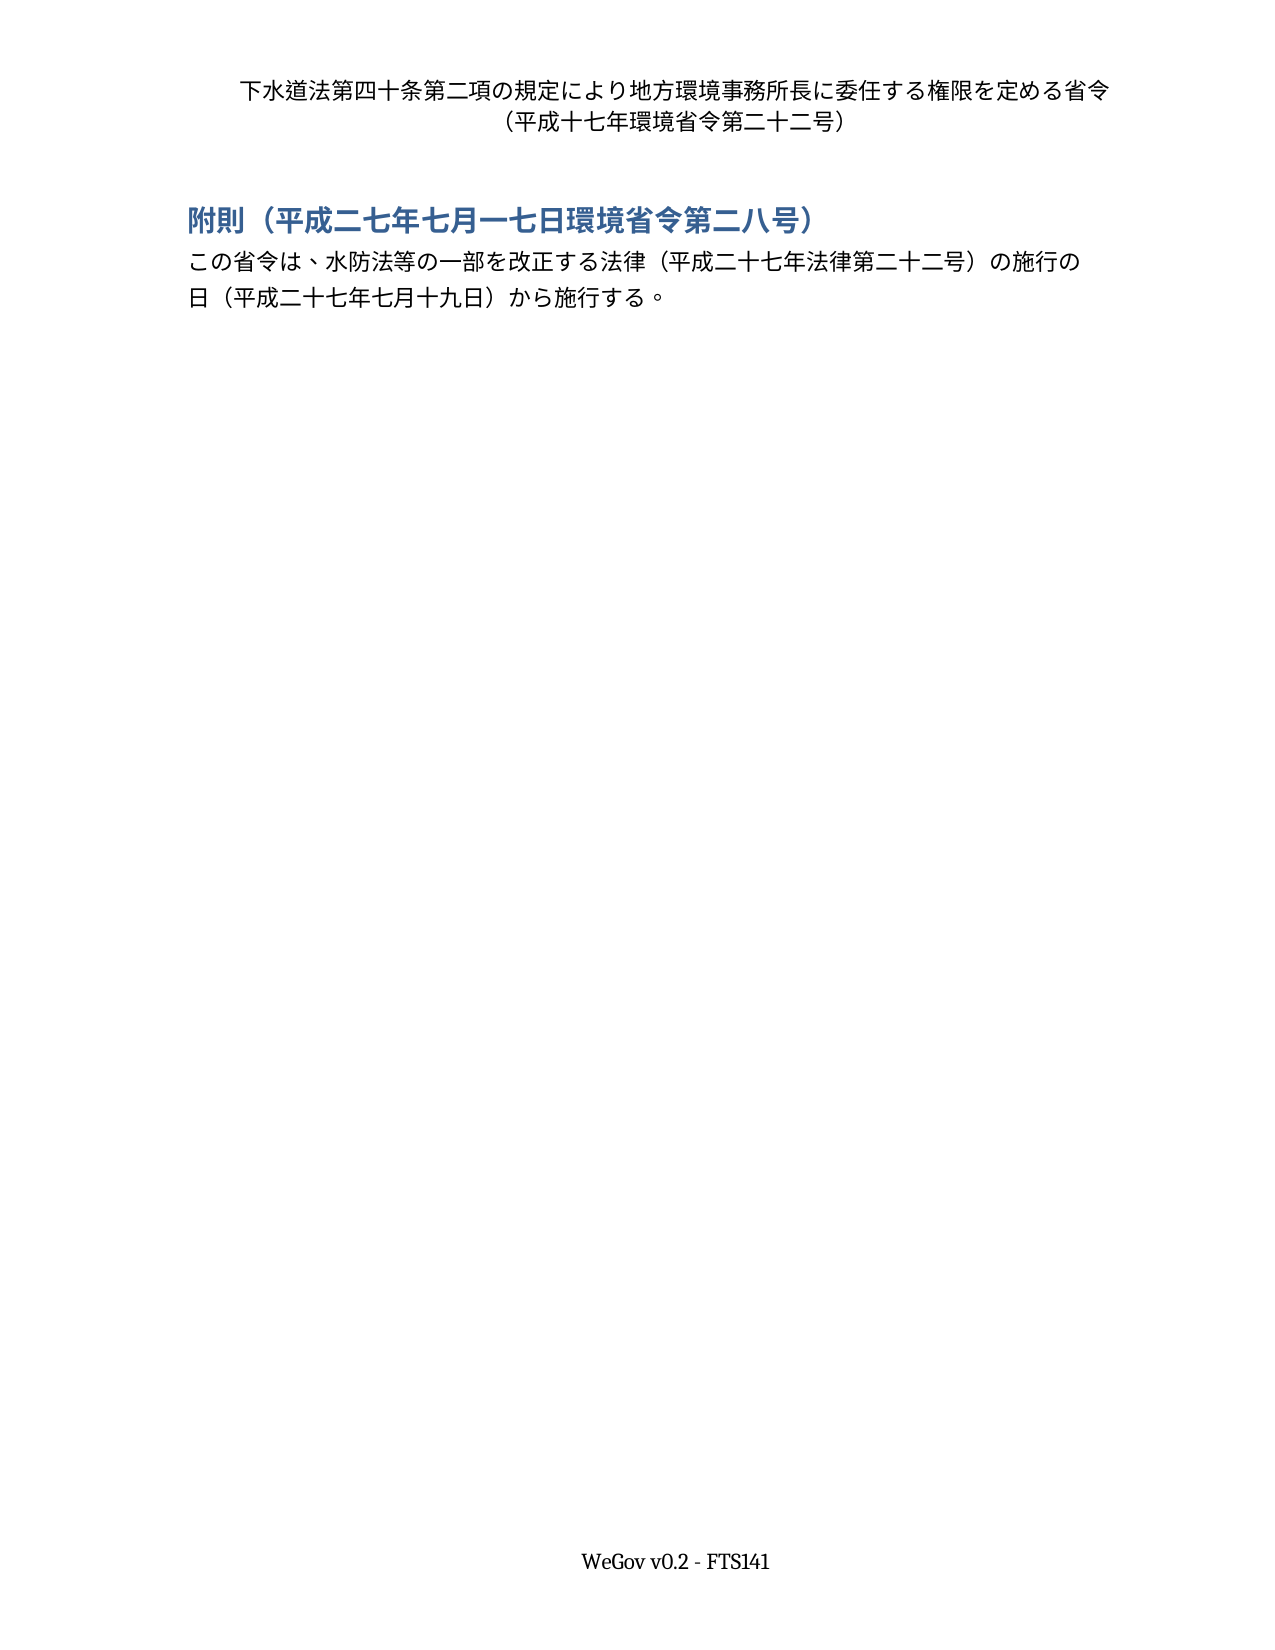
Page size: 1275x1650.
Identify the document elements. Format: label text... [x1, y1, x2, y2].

text この省令は、水防法等の一部を改正する法律（平成二十七年法律第二十二号）の施行の日（平成二十七年七月十九日）から施行する。 [187, 246, 1087, 313]
subtitle 附則（平成二七年七月一七日環境省令第二八号） [187, 200, 1087, 240]
